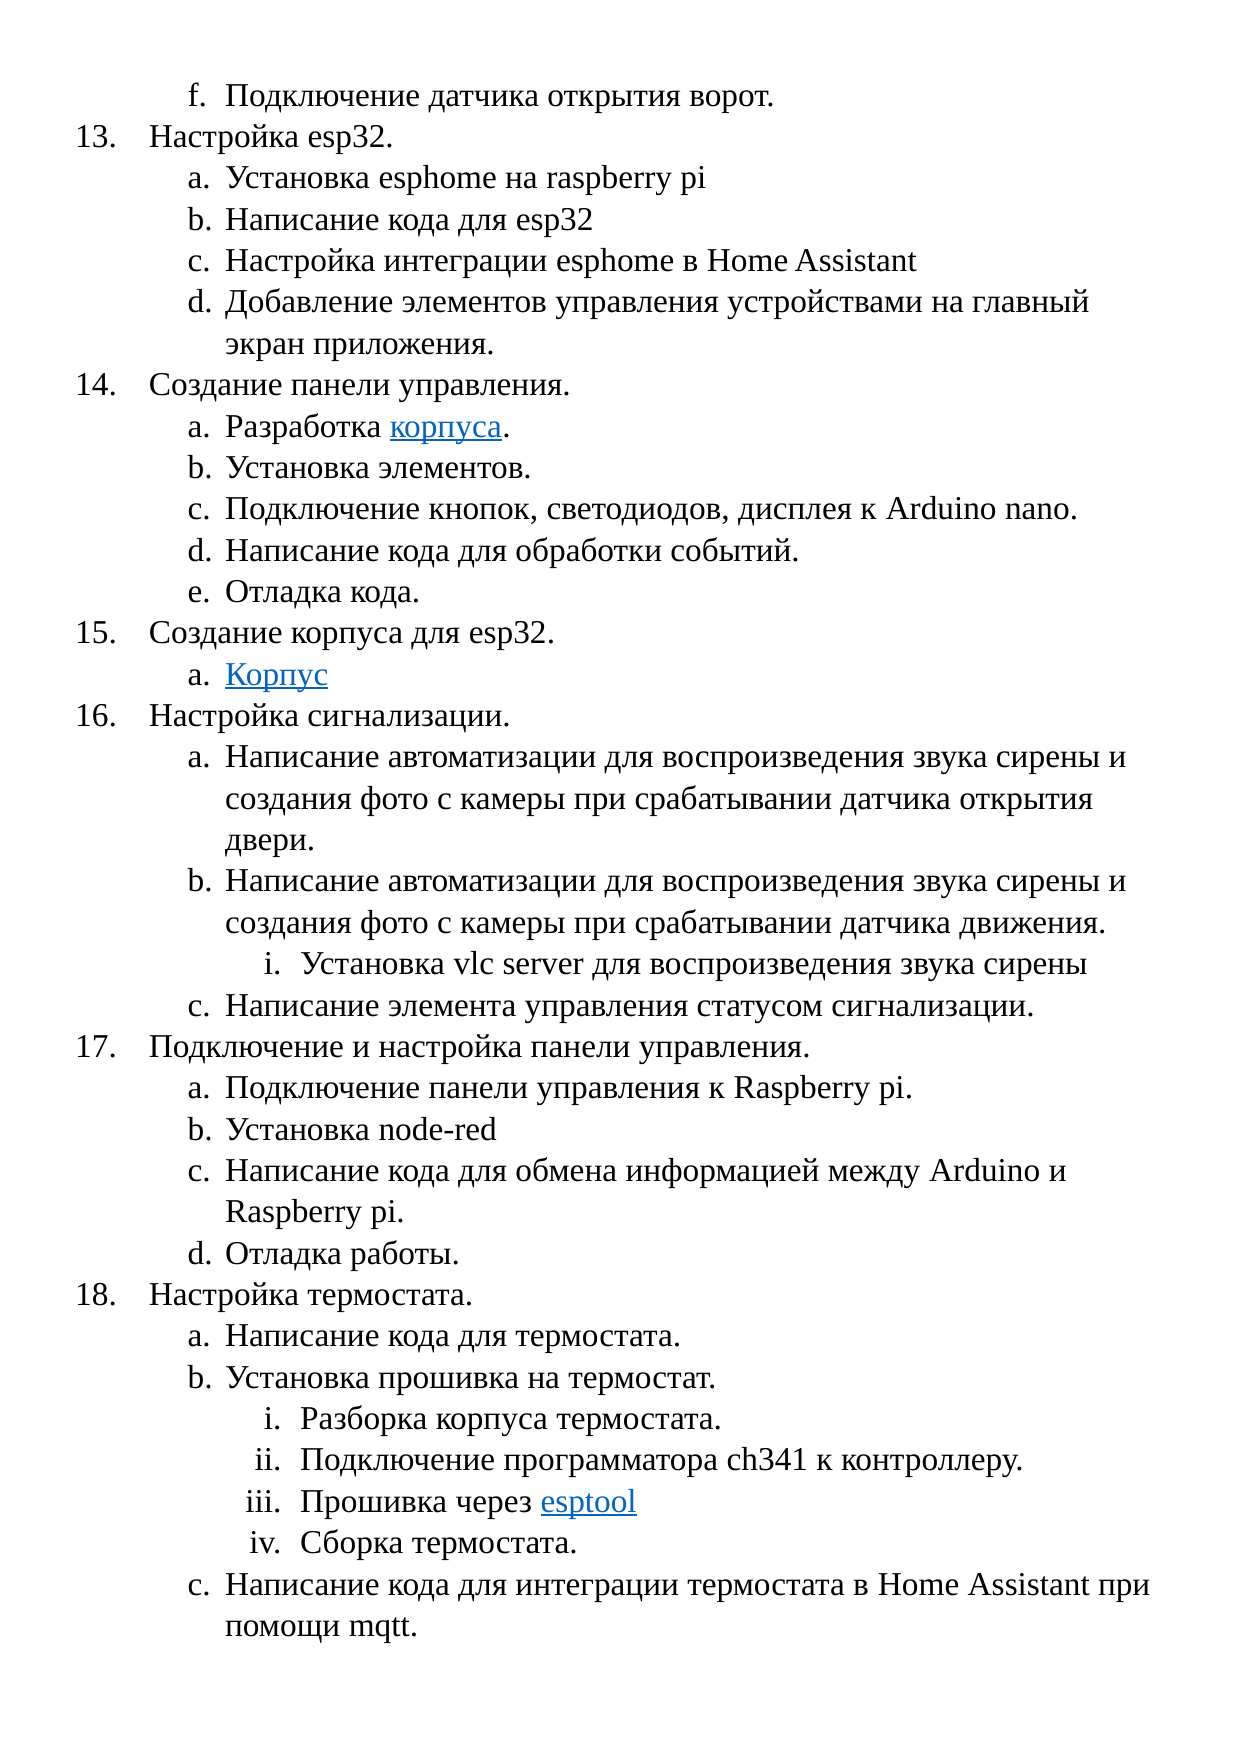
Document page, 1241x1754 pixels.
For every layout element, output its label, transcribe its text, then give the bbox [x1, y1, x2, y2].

list Создание корпуса для esp32. [75, 613, 1165, 651]
list Настройка сигнализации. [75, 695, 1165, 734]
list Настройка термостата. [75, 1274, 1165, 1313]
list Подключение панели управления к Raspberry pi. [187, 1067, 1165, 1106]
list Подключение датчика открытия ворот. [187, 75, 1165, 113]
list Установка прошивка на термостат. [187, 1357, 1165, 1395]
list Создание панели управления. [75, 364, 1165, 403]
list Отладка кода. [187, 571, 1165, 609]
list Разборка корпуса термостата. [281, 1398, 1165, 1437]
list Установка node-red [187, 1109, 1165, 1147]
list Прошивка через esptool [281, 1481, 1165, 1519]
list Написание кода для esp32 [187, 199, 1165, 237]
list Установка vlc server для воспроизведения звука сирены [281, 943, 1165, 982]
list Подключение кнопок, светодиодов, дисплея к Arduino nano. [187, 488, 1165, 527]
list Написание кода для обработки событий. [187, 530, 1165, 568]
list Установка элементов. [187, 447, 1165, 486]
list Установка esphome на raspberry pi [187, 158, 1165, 196]
list Написание элемента управления статусом сигнализации. [187, 985, 1165, 1023]
list Написание автоматизации для воспроизведения звука сирены и создания фото с камеры при срабатывании датчика движения. [187, 861, 1165, 940]
list Сборка термостата. [281, 1522, 1165, 1561]
list Разработка корпуса. [187, 406, 1165, 444]
list Подключение программатора ch341 к контроллеру. [281, 1440, 1165, 1478]
list Написание автоматизации для воспроизведения звука сирены и создания фото с камеры при срабатывании датчика открытия двери. [187, 737, 1165, 858]
list Написание кода для термостата. [187, 1316, 1165, 1354]
list Настройка интеграции esphome в Home Assistant [187, 240, 1165, 279]
list Написание кода для обмена информацией между Arduino и Raspberry pi. [187, 1150, 1165, 1230]
list Добавление элементов управления устройствами на главный экран приложения. [187, 282, 1165, 361]
list Отладка работы. [187, 1233, 1165, 1271]
list Настройка esp32. [75, 116, 1165, 155]
list Написание кода для интеграции термостата в Home Assistant при помощи mqtt. [187, 1564, 1165, 1643]
list Корпус [187, 654, 1165, 692]
list Подключение и настройка панели управления. [75, 1026, 1165, 1064]
